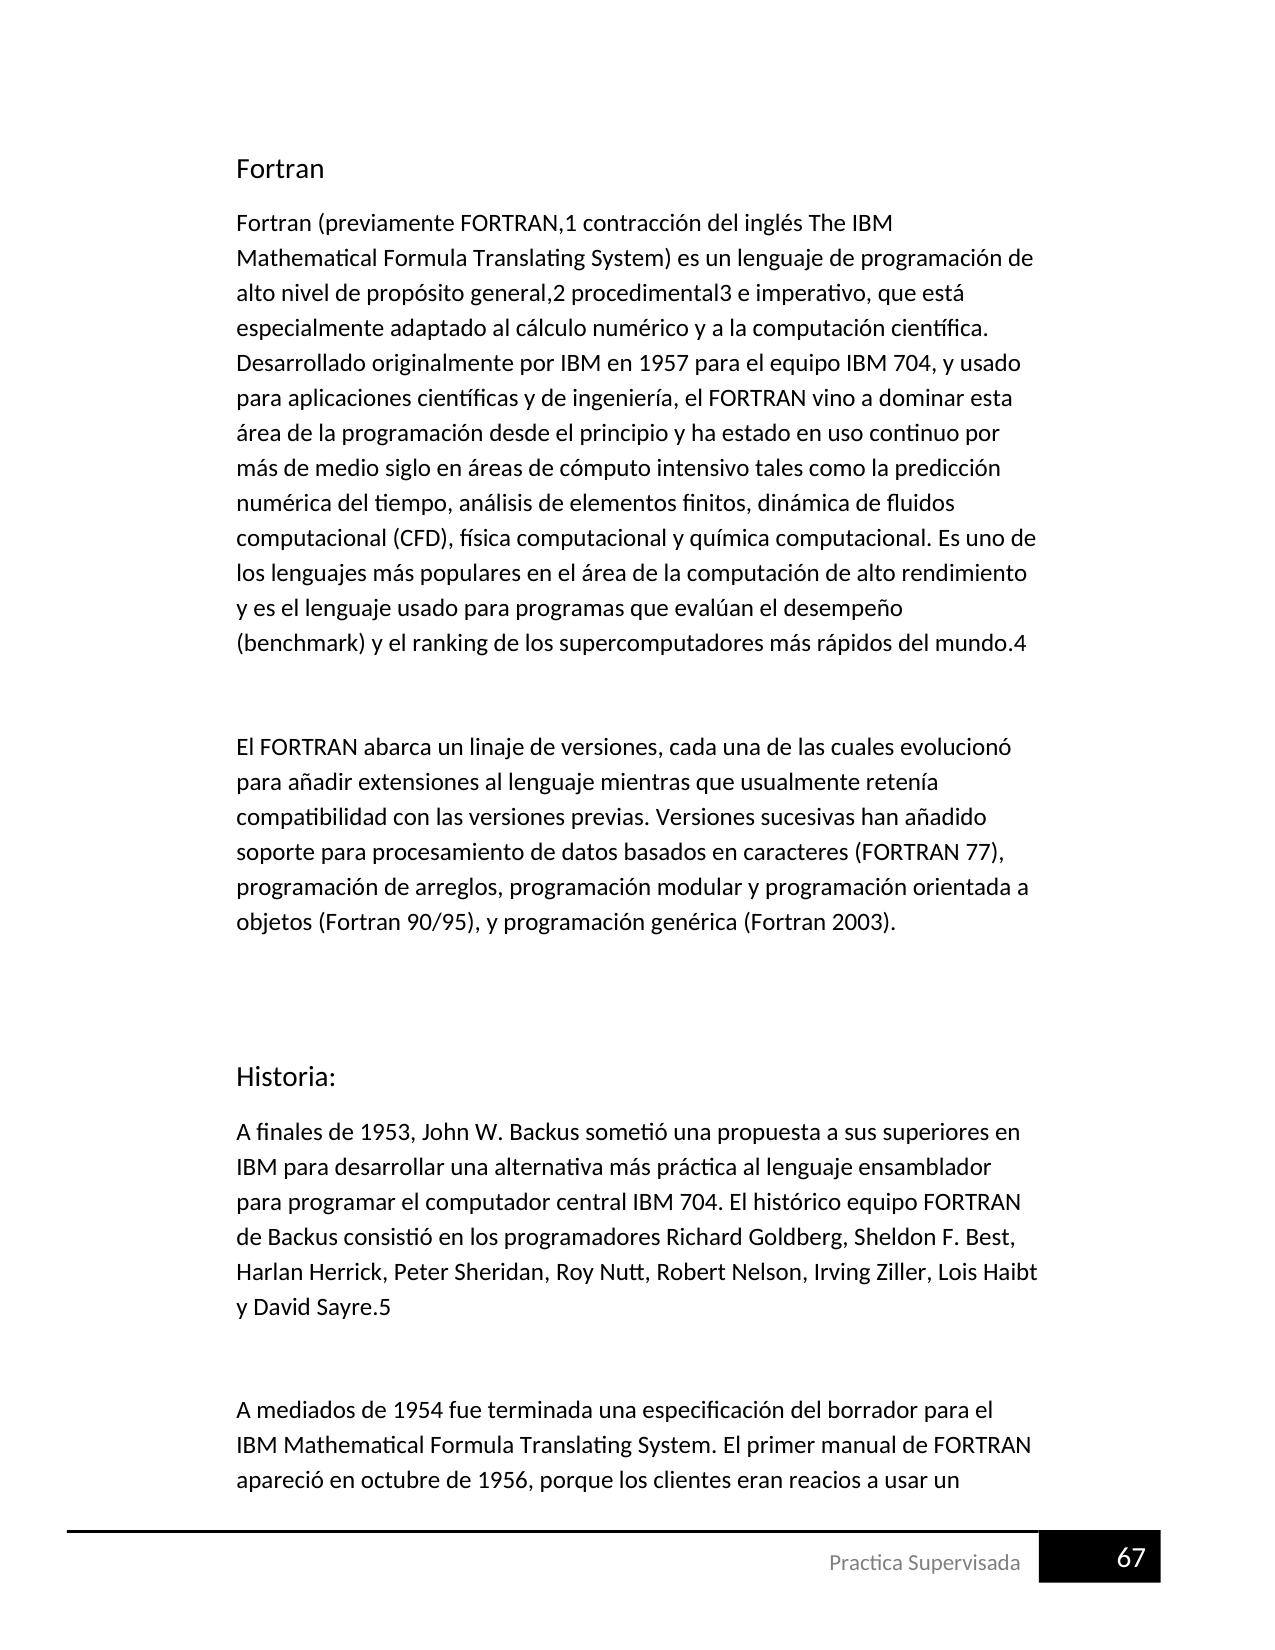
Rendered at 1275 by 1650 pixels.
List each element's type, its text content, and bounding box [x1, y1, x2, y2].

text Fortran (previamente FORTRAN,1 contracción del inglés The IBM Mathematical Formula Translating System) es un lenguaje de programación de alto nivel de propósito general,2 procedimental3 e imperativo, que está especialmente adaptado al cálculo numérico y a la computación científica. Desarrollado originalmente por IBM en 1957 para el equipo IBM 704, y usado para aplicaciones científicas y de ingeniería, el FORTRAN vino a dominar esta área de la programación desde el principio y ha estado en uso continuo por más de medio siglo en áreas de cómputo intensivo tales como la predicción numérica del tiempo, análisis de elementos finitos, dinámica de fluidos computacional (CFD), física computacional y química computacional. Es uno de los lenguajes más populares en el área de la computación de alto rendimiento y es el lenguaje usado para programas que evalúan el desempeño (benchmark) y el ranking de los supercomputadores más rápidos del mundo.4 [236, 208, 1039, 658]
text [236, 1394, 1039, 1495]
text Historia: [236, 1058, 1039, 1094]
text A finales de 1953, John W. Backus sometió una propuesta a sus superiores en IBM para desarrollar una alternativa más práctica al lenguaje ensamblador para programar el computador central IBM 704. El histórico equipo FORTRAN de Backus consistió en los programadores Richard Goldberg, Sheldon F. Best, Harlan Herrick, Peter Sheridan, Roy Nutt, Robert Nelson, Irving Ziller, Lois Haibt y David Sayre.5 [236, 1116, 1039, 1322]
text El FORTRAN abarca un linaje de versiones, cada una de las cuales evolucionó para añadir extensiones al lenguaje mientras que usualmente retenía compatibilidad con las versiones previas. Versiones sucesivas han añadido soporte para procesamiento de datos basados en caracteres (FORTRAN 77), programación de arreglos, programación modular y programación orientada a objetos (Fortran 90/95), y programación genérica (Fortran 2003). [236, 731, 1039, 936]
text Fortran [236, 150, 1039, 186]
